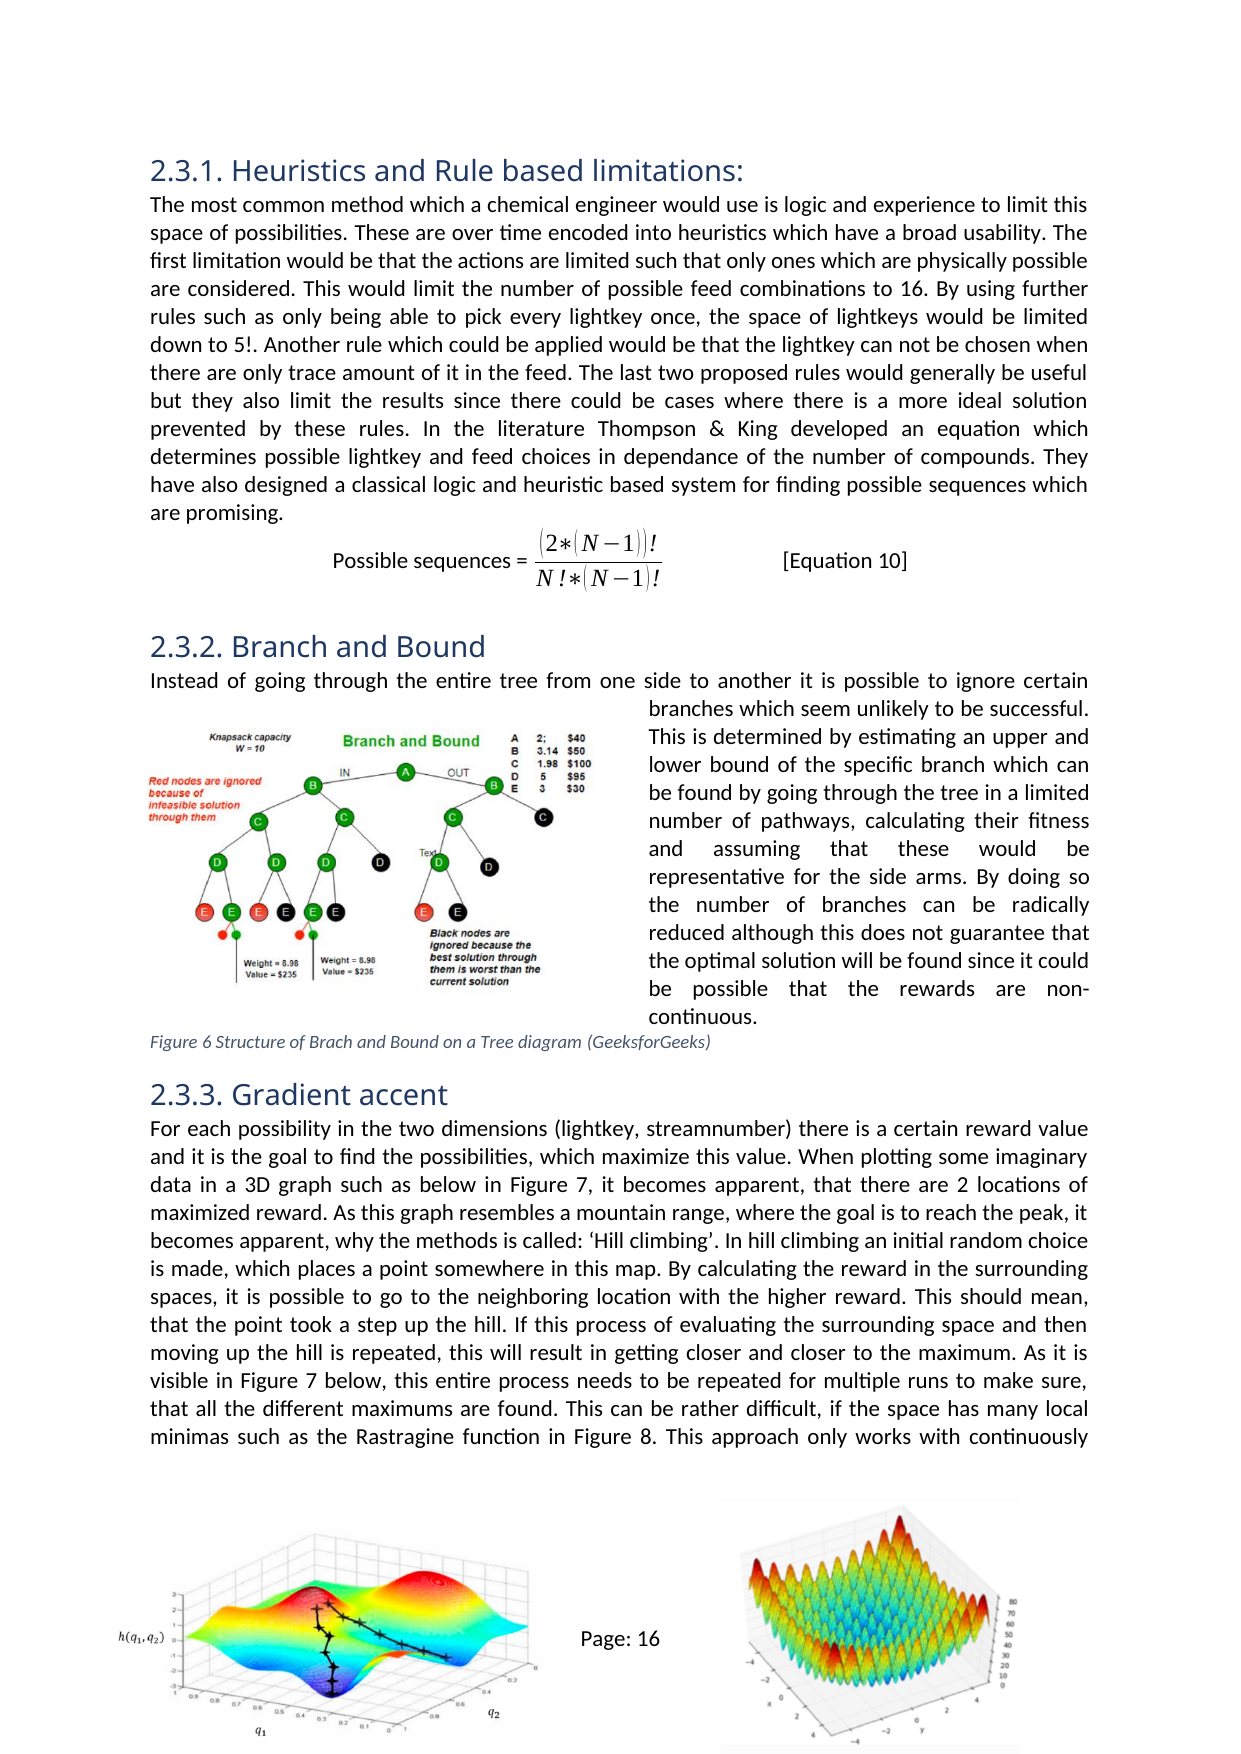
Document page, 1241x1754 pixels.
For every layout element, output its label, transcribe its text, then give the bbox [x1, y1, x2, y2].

picture [104, 1506, 553, 1751]
text Possible sequences = [Equation 10] [150, 526, 1090, 594]
text Figure 6 Structure of Brach and Bound on a Tree diagram [150, 1030, 1090, 1053]
subtitle 2.3.1. Heuristics and Rule based limitations: [150, 150, 1090, 190]
picture [128, 719, 630, 1003]
text The most common method which a chemical engineer would use is logic and experience to limit this space of possibilities. These are over time encoded into heuristics which have a broad usability. The first limitation would be that the actions are limited such that only ones which are physically possible are considered. This would limit the number of possible feed combinations to 16. By using further rules such as only being able to pick every lightkey once, the space of lightkeys would be limited down to 5!. Another rule which could be applied would be that the lightkey can not be chosen when there are only trace amount of it in the feed. The last two proposed rules would generally be useful but they also limit the results since there could be cases where there is a more ideal solution prevented by these rules. In the literature Thompson & King developed an equation which determines possible lightkey and feed choices in dependance of the number of compounds. They have also designed a classical logic and heuristic based system for finding possible sequences which are promising. [150, 190, 1090, 526]
subtitle 2.3.2. Branch and Bound [150, 626, 1090, 666]
subtitle 2.3.3. Gradient accent [150, 1074, 1090, 1114]
picture [720, 1499, 1021, 1754]
